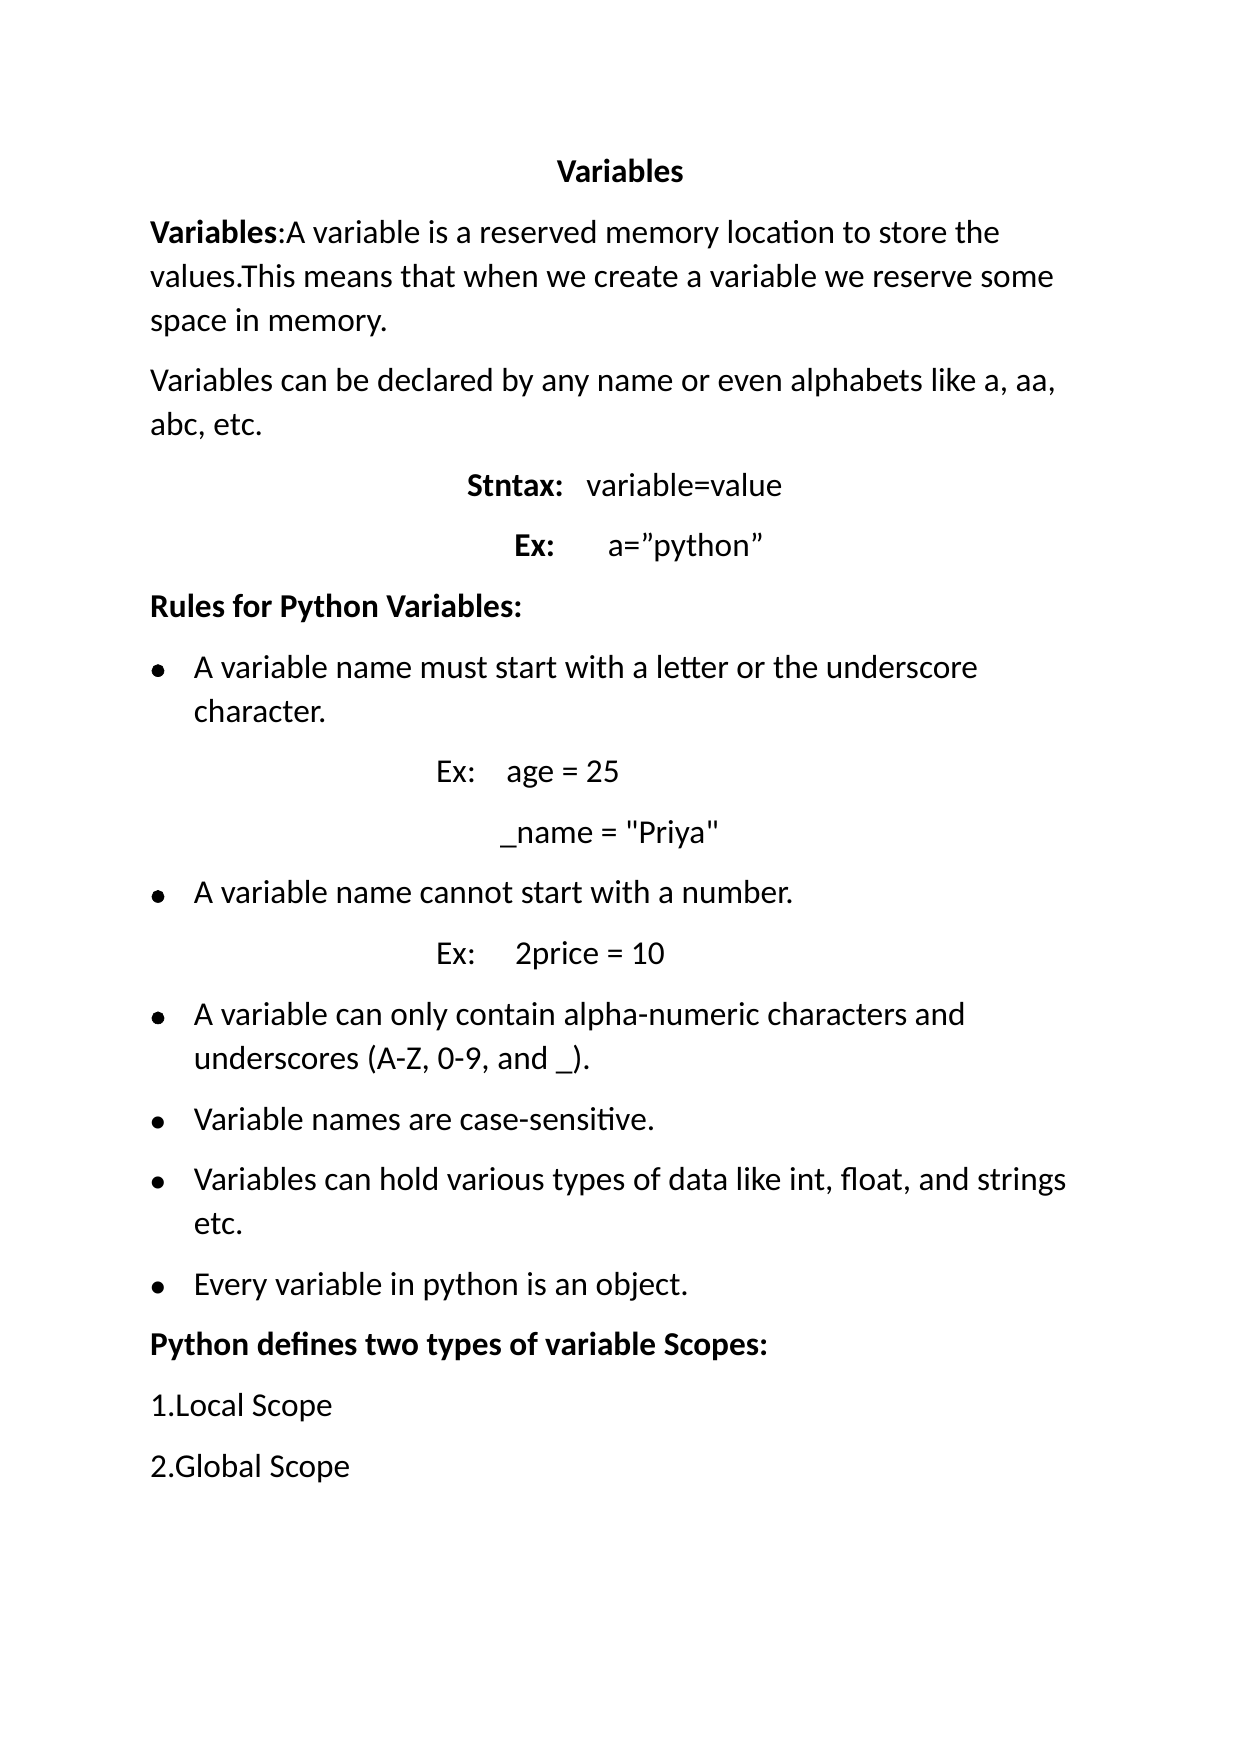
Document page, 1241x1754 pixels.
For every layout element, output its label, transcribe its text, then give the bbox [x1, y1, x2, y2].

list Python defines two types of variable Scopes: [150, 1323, 1090, 1364]
text Variables:A variable is a reserved memory location to store the values.This means that when we create a variable we reserve some space in memory. [150, 211, 1090, 339]
list Variables can hold various types of data like int, float, and strings etc. [150, 1158, 1090, 1243]
list Variable names are case-sensitive. [150, 1098, 1090, 1138]
list A variable name must start with a letter or the underscore character. [150, 646, 1090, 730]
text Stntax: variable=value [150, 464, 1090, 504]
text Variables [150, 150, 1090, 191]
list A variable name cannot start with a number. [150, 871, 1090, 912]
list _name = "Priya" [150, 811, 1090, 852]
text Ex: a=”python” [150, 524, 1090, 565]
list Ex: age = 25 [150, 750, 1090, 791]
list Variables can be declared by any name or even alphabets like a, aa, abc, etc. [150, 359, 1090, 444]
list 2.Global Scope [150, 1445, 1090, 1485]
list 1.Local Scope [150, 1384, 1090, 1425]
list A variable can only contain alpha-numeric characters and underscores (A-Z, 0-9, and _). [150, 993, 1090, 1078]
list Every variable in python is an object. [150, 1263, 1090, 1303]
list Ex: 2price = 10 [150, 932, 1090, 973]
text Rules for Python Variables: [150, 585, 1090, 626]
